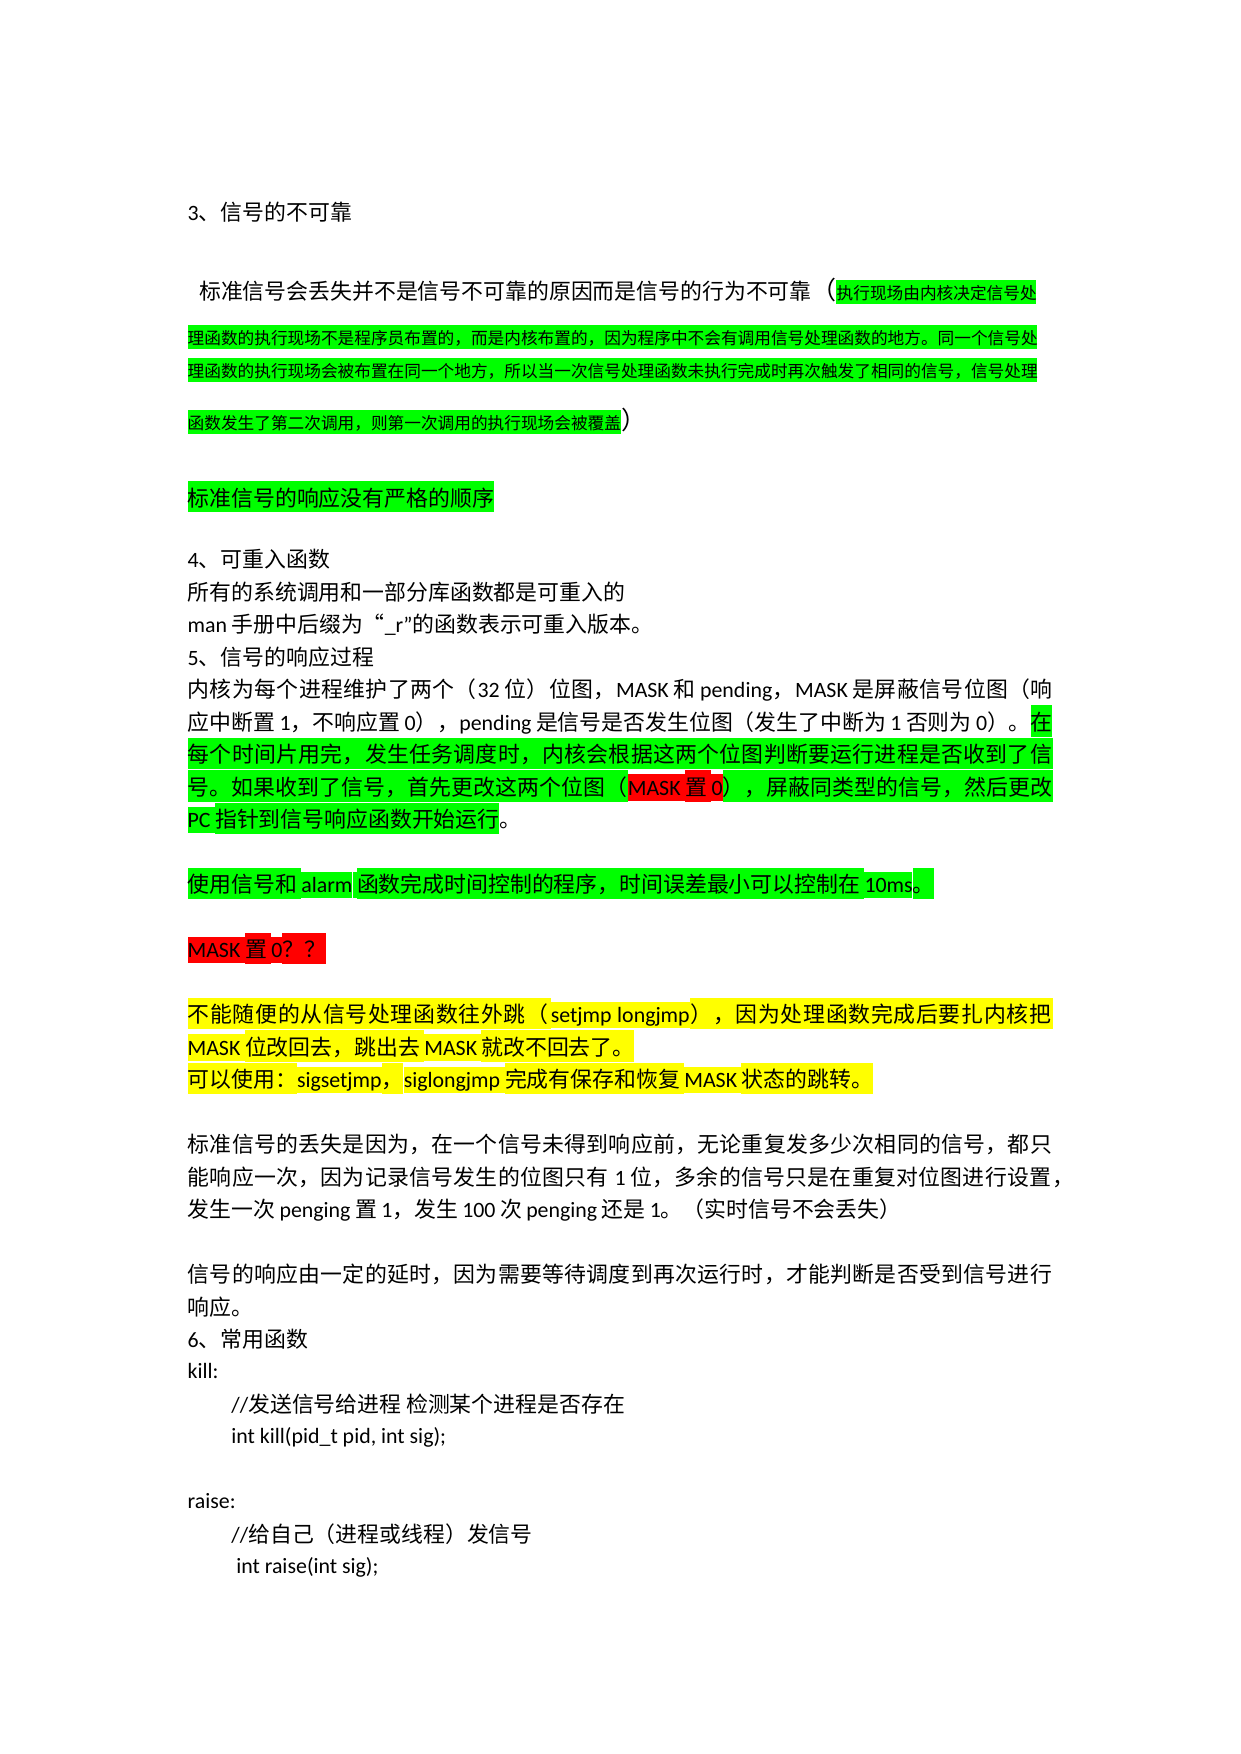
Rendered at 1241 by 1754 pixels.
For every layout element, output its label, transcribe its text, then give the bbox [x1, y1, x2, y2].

list 信号的不可靠 [187, 194, 1053, 227]
list 信号的响应过程 [187, 639, 1053, 672]
list 信号的响应由一定的延时，因为需要等待调度到再次运行时，才能判断是否受到信号进行响应。 [187, 1257, 1053, 1322]
list int kill(pid_t pid, int sig); [187, 1419, 1053, 1452]
list 标准信号的丢失是因为，在一个信号未得到响应前，无论重复发多少次相同的信号，都只能响应一次，因为记录信号发生的位图只有1位，多余的信号只是在重复对位图进行设置，发生一次penging置1，发生100次penging还是1。（实时信号不会丢失） [187, 1127, 1053, 1224]
list MASK置0？？ [187, 932, 1053, 964]
list 内核为每个进程维护了两个（32位）位图，MASK和pending，MASK是屏蔽信号位图（响应中断置1，不响应置0），pending是信号是否发生位图（发生了中断为1否则为0）。在每个时间片用完，发生任务调度时，内核会根据这两个位图判断要运行进程是否收到了信号。如果收到了信号，首先更改这两个位图（MASK置0），屏蔽同类型的信号，然后更改PC指针到信号响应函数开始运行。 [187, 672, 1053, 834]
list raise: [187, 1484, 1053, 1517]
list //给自己（进程或线程）发信号 [187, 1517, 1053, 1549]
list 使用信号和alarm函数完成时间控制的程序，时间误差最小可以控制在10ms。 [187, 867, 1053, 899]
list 不能随便的从信号处理函数往外跳（setjmp longjmp），因为处理函数完成后要扎内核把MASK位改回去，跳出去MASK就改不回去了。 [187, 997, 1053, 1062]
list 所有的系统调用和一部分库函数都是可重入的 [187, 574, 1053, 607]
list man手册中后缀为“_r”的函数表示可重入版本。 [187, 607, 1053, 639]
text 标准信号的响应没有严格的顺序 [187, 480, 1053, 513]
list 常用函数 [187, 1322, 1053, 1354]
text 标准信号会丢失并不是信号不可靠的原因而是信号的行为不可靠（执行现场由内核决定信号处理函数的执行现场不是程序员布置的，而是内核布置的，因为程序中不会有调用信号处理函数的地方。同一个信号处理函数的执行现场会被布置在同一个地方，所以当一次信号处理函数未执行完成时再次触发了相同的信号，信号处理函数发生了第二次调用，则第一次调用的执行现场会被覆盖） [187, 256, 1053, 451]
list int raise(int sig); [187, 1549, 1053, 1582]
list kill: [187, 1354, 1053, 1387]
list 可重入函数 [187, 542, 1053, 574]
list //发送信号给进程 检测某个进程是否存在 [187, 1387, 1053, 1419]
list 可以使用：sigsetjmp，siglongjmp 完成有保存和恢复MASK状态的跳转。 [187, 1062, 1053, 1094]
